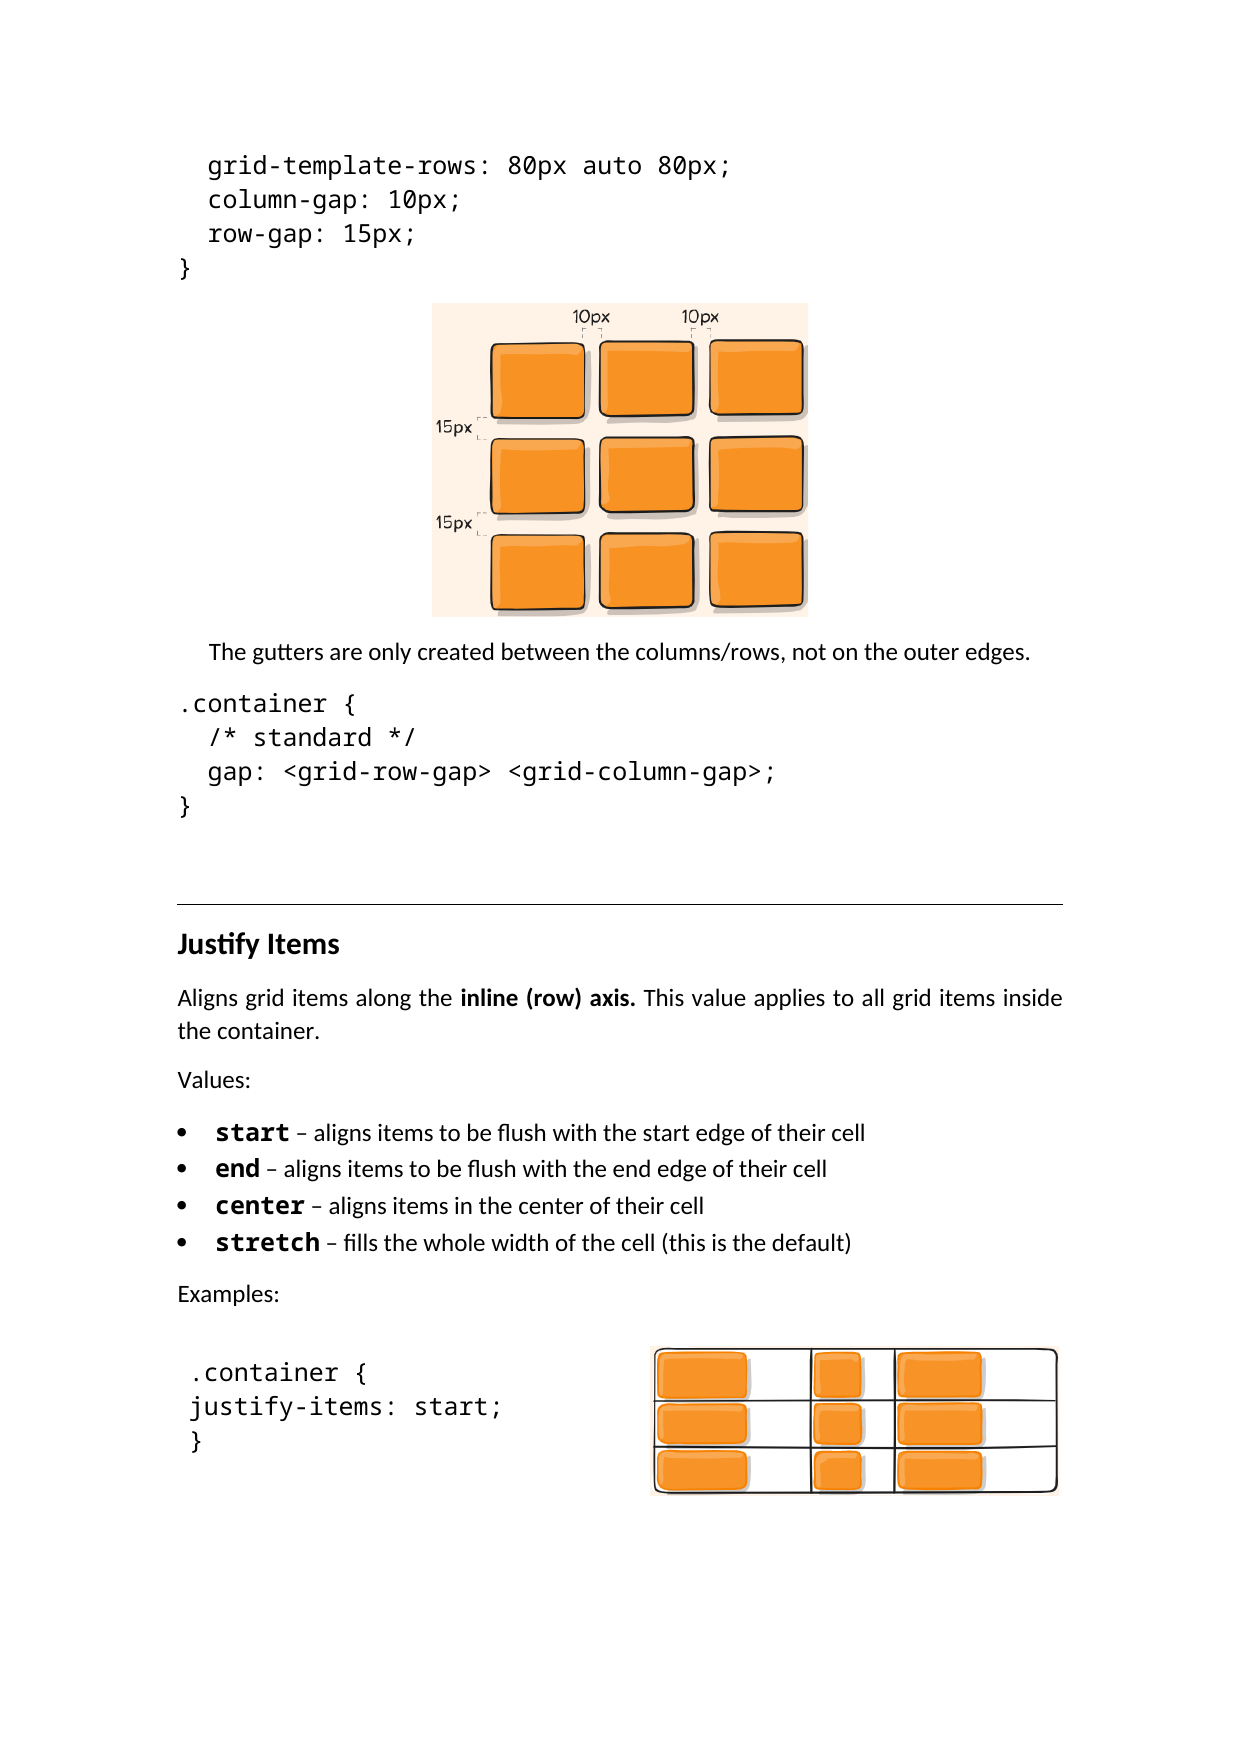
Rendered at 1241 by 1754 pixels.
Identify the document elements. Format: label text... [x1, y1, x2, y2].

picture [432, 303, 809, 617]
picture [650, 1346, 1060, 1496]
text /* standard */ [177, 719, 1063, 753]
text } [177, 787, 1063, 821]
text Examples: [177, 1278, 1063, 1308]
text row-gap: 15px; [177, 216, 1063, 250]
list end – aligns items to be flush with the end edge of their cell [177, 1151, 1063, 1185]
text The gutters are only created between the columns/rows, not on the outer edges. [177, 636, 1063, 666]
list start – aligns items to be flush with the start edge of their cell [177, 1114, 1063, 1148]
table_header [629, 1328, 1081, 1514]
text Justify Items [177, 924, 1063, 962]
text gap: <grid-row-gap> <grid-column-gap>; [177, 753, 1063, 787]
text Aligns grid items along the inline (row) axis. This value applies to all grid items inside the container. [177, 982, 1063, 1046]
list stretch – fills the whole width of the cell (this is the default) [177, 1224, 1063, 1258]
text column-gap: 10px; [177, 182, 1063, 216]
text .container { [177, 685, 1063, 719]
text } [177, 250, 1063, 284]
text grid-template-rows: 80px auto 80px; [177, 148, 1063, 182]
text Values: [177, 1064, 1063, 1095]
list center – aligns items in the center of their cell [177, 1188, 1063, 1222]
table_header .container { justify-items: start; } [177, 1328, 629, 1514]
